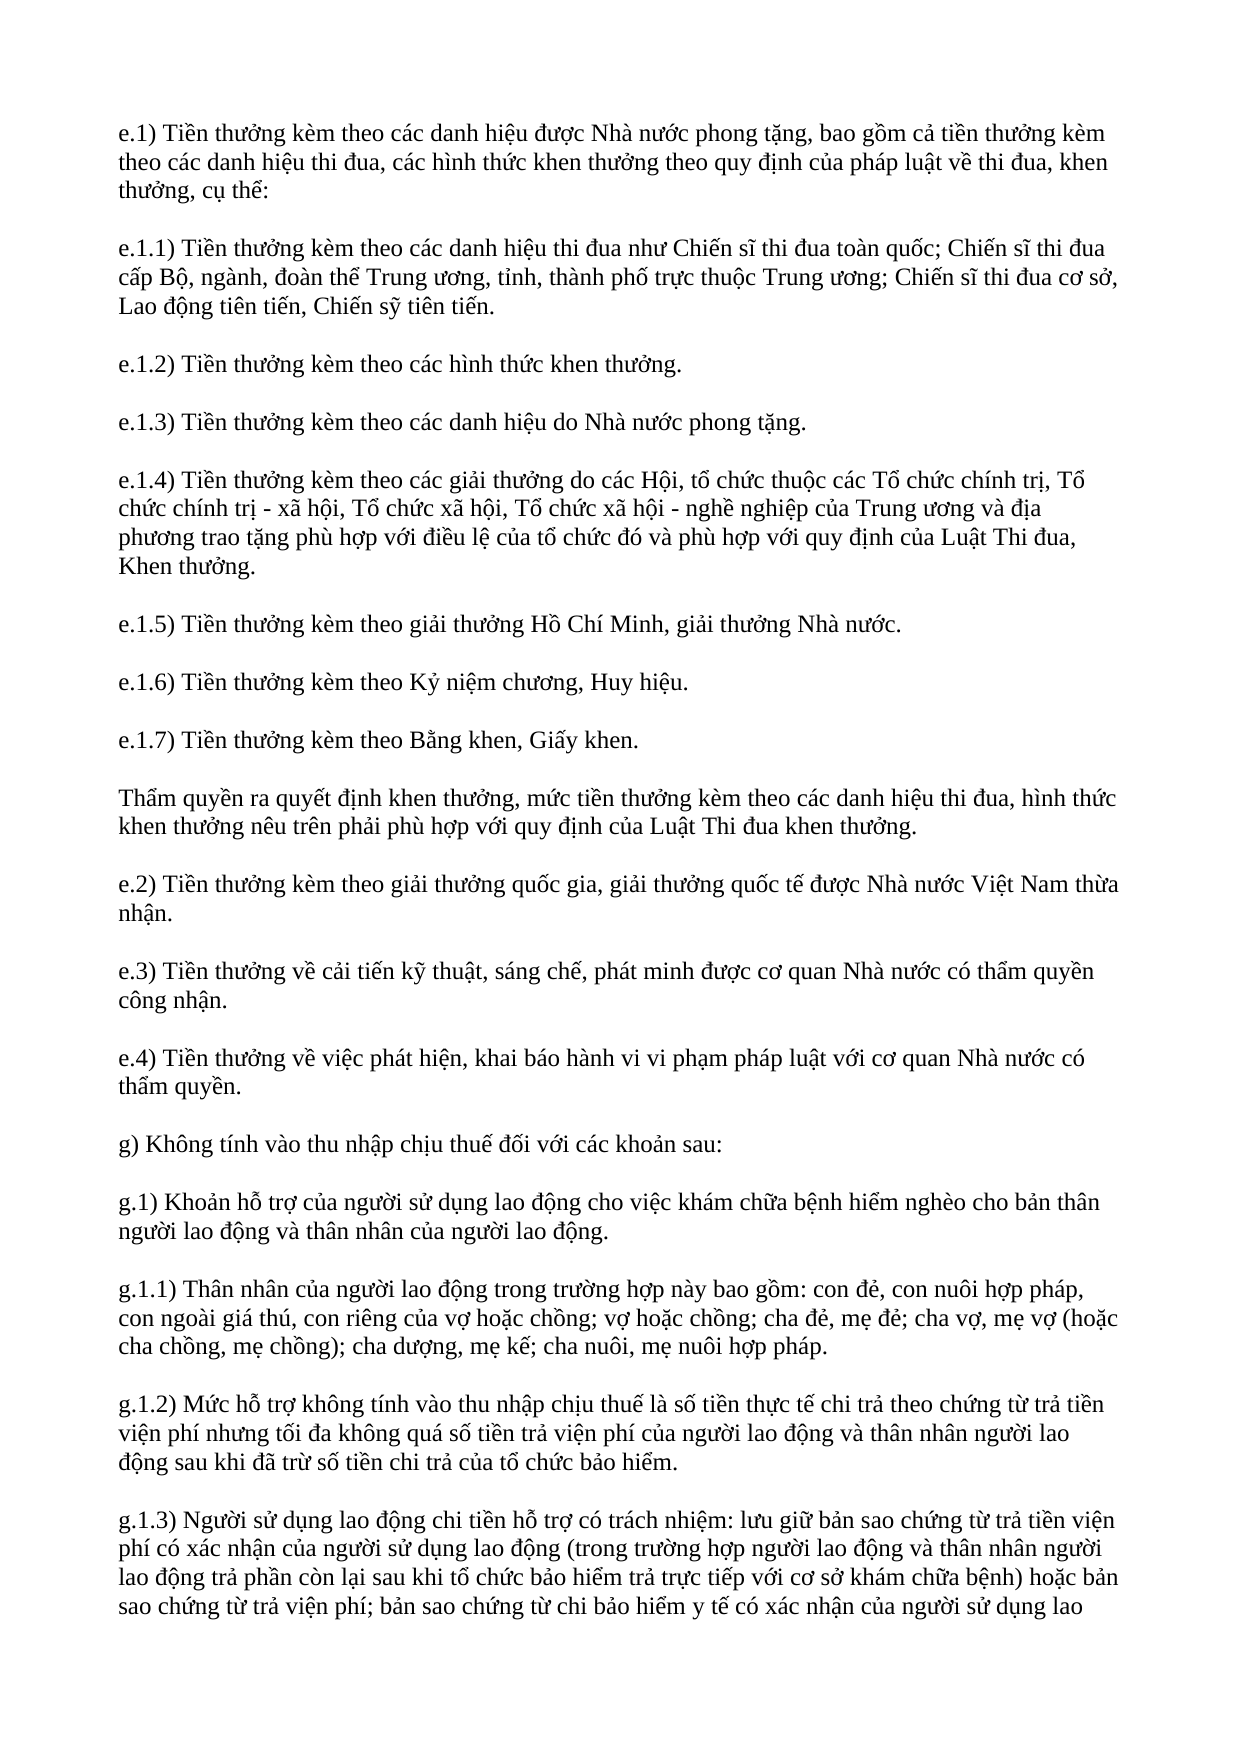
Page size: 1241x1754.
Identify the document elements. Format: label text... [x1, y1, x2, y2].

text e.3) Tiền thưởng về cải tiến kỹ thuật, sáng chế, phát minh được cơ quan Nhà nước có thẩm quyền công nhận. [118, 956, 1122, 1013]
text e.1) Tiền thưởng kèm theo các danh hiệu được Nhà nước phong tặng, bao gồm cả tiền thưởng kèm theo các danh hiệu thi đua, các hình thức khen thưởng theo quy định của pháp luật về thi đua, khen thưởng, cụ thể: [118, 118, 1122, 204]
text g.1.2) Mức hỗ trợ không tính vào thu nhập chịu thuế là số tiền thực tế chi trả theo chứng từ trả tiền viện phí nhưng tối đa không quá số tiền trả viện phí của người lao động và thân nhân người lao động sau khi đã trừ số tiền chi trả của tổ chức bảo hiểm. [118, 1389, 1122, 1476]
text e.1.3) Tiền thưởng kèm theo các danh hiệu do Nhà nước phong tặng. [118, 407, 1122, 436]
text e.1.1) Tiền thưởng kèm theo các danh hiệu thi đua như Chiến sĩ thi đua toàn quốc; Chiến sĩ thi đua cấp Bộ, ngành, đoàn thể Trung ương, tỉnh, thành phố trực thuộc Trung ương; Chiến sĩ thi đua cơ sở, Lao động tiên tiến, Chiến sỹ tiên tiến. [118, 233, 1122, 320]
text e.2) Tiền thưởng kèm theo giải thưởng quốc gia, giải thưởng quốc tế được Nhà nước Việt Nam thừa nhận. [118, 869, 1122, 927]
text e.1.7) Tiền thưởng kèm theo Bằng khen, Giấy khen. [118, 725, 1122, 753]
text e.1.6) Tiền thưởng kèm theo Kỷ niệm chương, Huy hiệu. [118, 667, 1122, 696]
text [118, 1505, 1122, 1620]
text e.1.5) Tiền thưởng kèm theo giải thưởng Hồ Chí Minh, giải thưởng Nhà nước. [118, 609, 1122, 638]
text g.1) Khoản hỗ trợ của người sử dụng lao động cho việc khám chữa bệnh hiểm nghèo cho bản thân người lao động và thân nhân của người lao động. [118, 1187, 1122, 1245]
text e.1.4) Tiền thưởng kèm theo các giải thưởng do các Hội, tổ chức thuộc các Tổ chức chính trị, Tổ chức chính trị - xã hội, Tổ chức xã hội, Tổ chức xã hội - nghề nghiệp của Trung ương và địa phương trao tặng phù hợp với điều lệ của tổ chức đó và phù hợp với quy định của Luật Thi đua, Khen thưởng. [118, 465, 1122, 580]
text e.4) Tiền thưởng về việc phát hiện, khai báo hành vi vi phạm pháp luật với cơ quan Nhà nước có thẩm quyền. [118, 1043, 1122, 1100]
text g.1.1) Thân nhân của người lao động trong trường hợp này bao gồm: con đẻ, con nuôi hợp pháp, con ngoài giá thú, con riêng của vợ hoặc chồng; vợ hoặc chồng; cha đẻ, mẹ đẻ; cha vợ, mẹ vợ (hoặc cha chồng, mẹ chồng); cha dượng, mẹ kế; cha nuôi, mẹ nuôi hợp pháp. [118, 1274, 1122, 1360]
text Thẩm quyền ra quyết định khen thưởng, mức tiền thưởng kèm theo các danh hiệu thi đua, hình thức khen thưởng nêu trên phải phù hợp với quy định của Luật Thi đua khen thưởng. [118, 783, 1122, 840]
text g) Không tính vào thu nhập chịu thuế đối với các khoản sau: [118, 1129, 1122, 1158]
text e.1.2) Tiền thưởng kèm theo các hình thức khen thưởng. [118, 349, 1122, 378]
